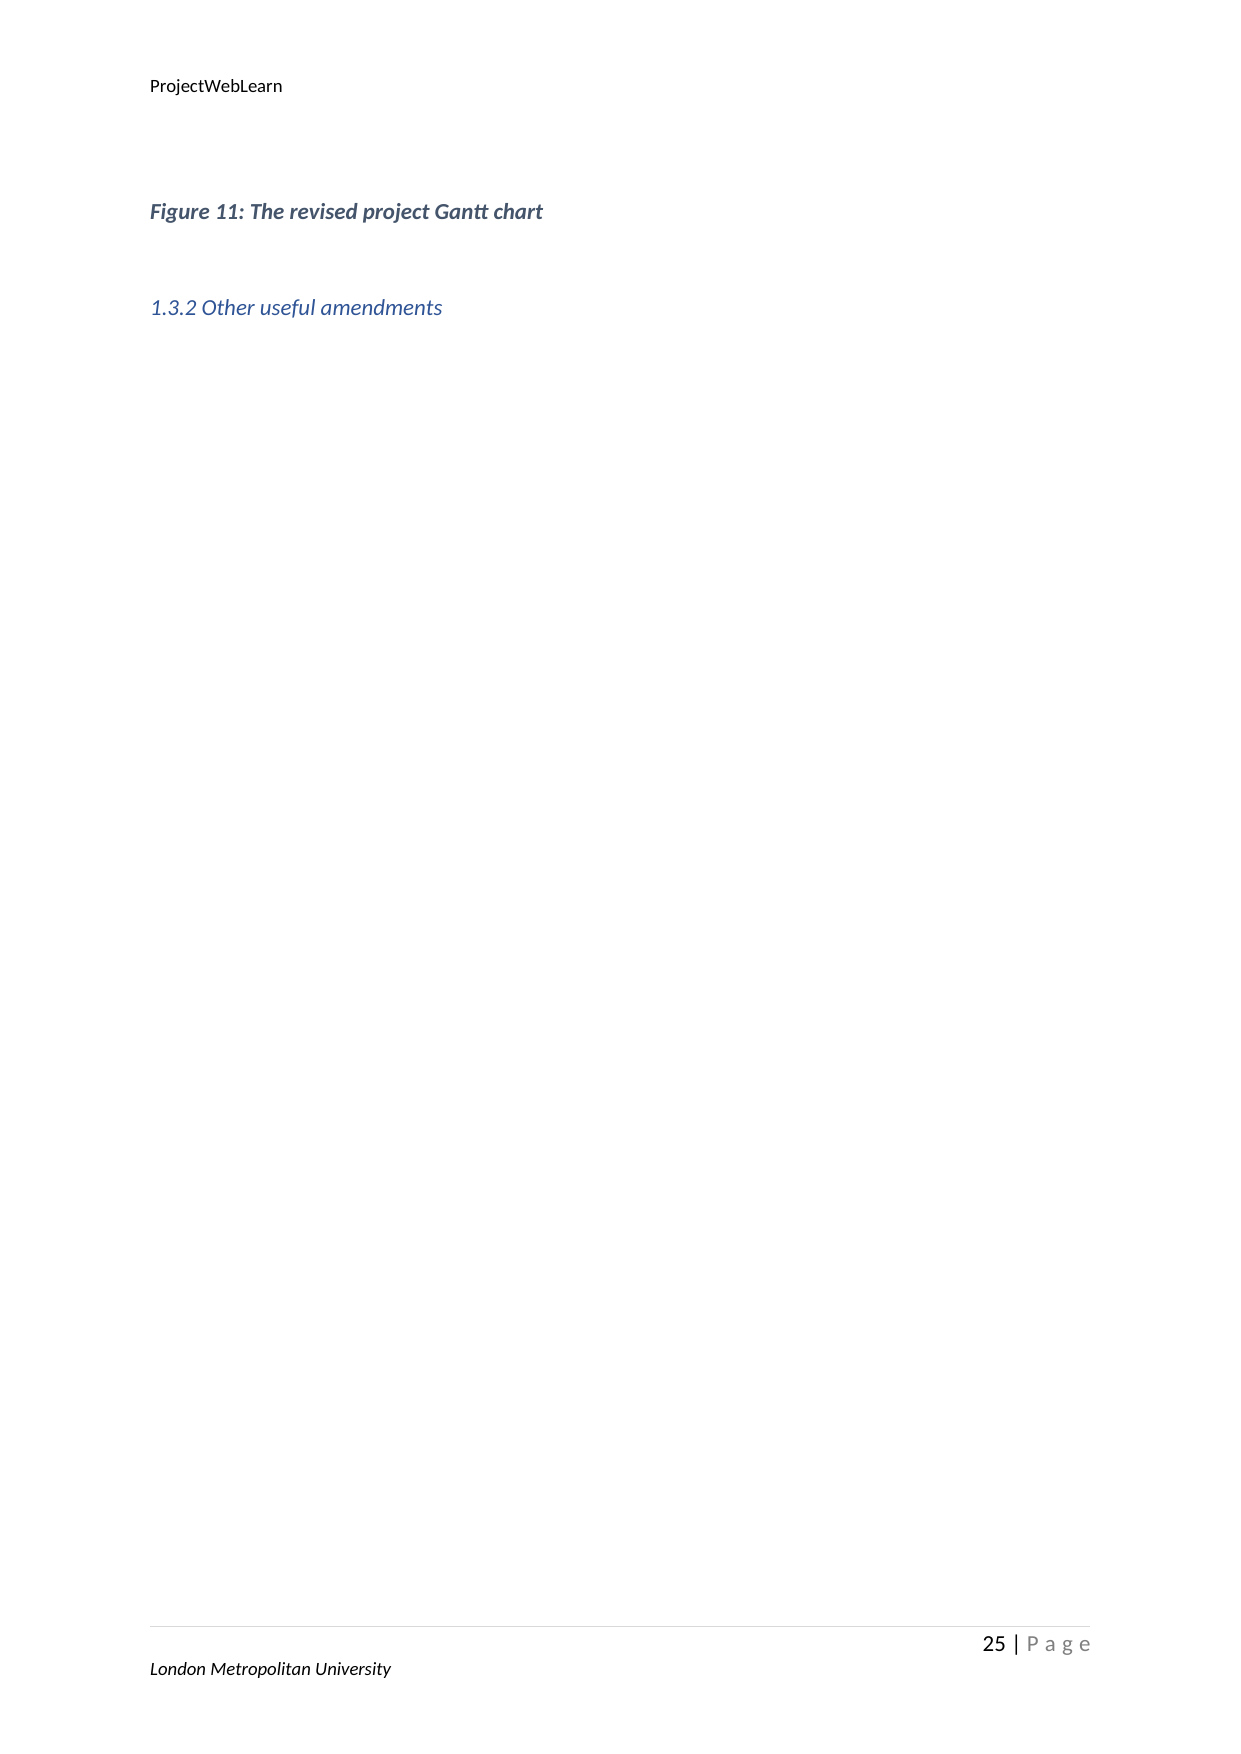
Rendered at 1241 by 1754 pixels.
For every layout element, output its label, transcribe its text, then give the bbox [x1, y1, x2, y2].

subtitle 1.3.2 Other useful amendments [150, 293, 1090, 321]
text Figure 11: The revised project Gantt chart [150, 197, 1090, 225]
